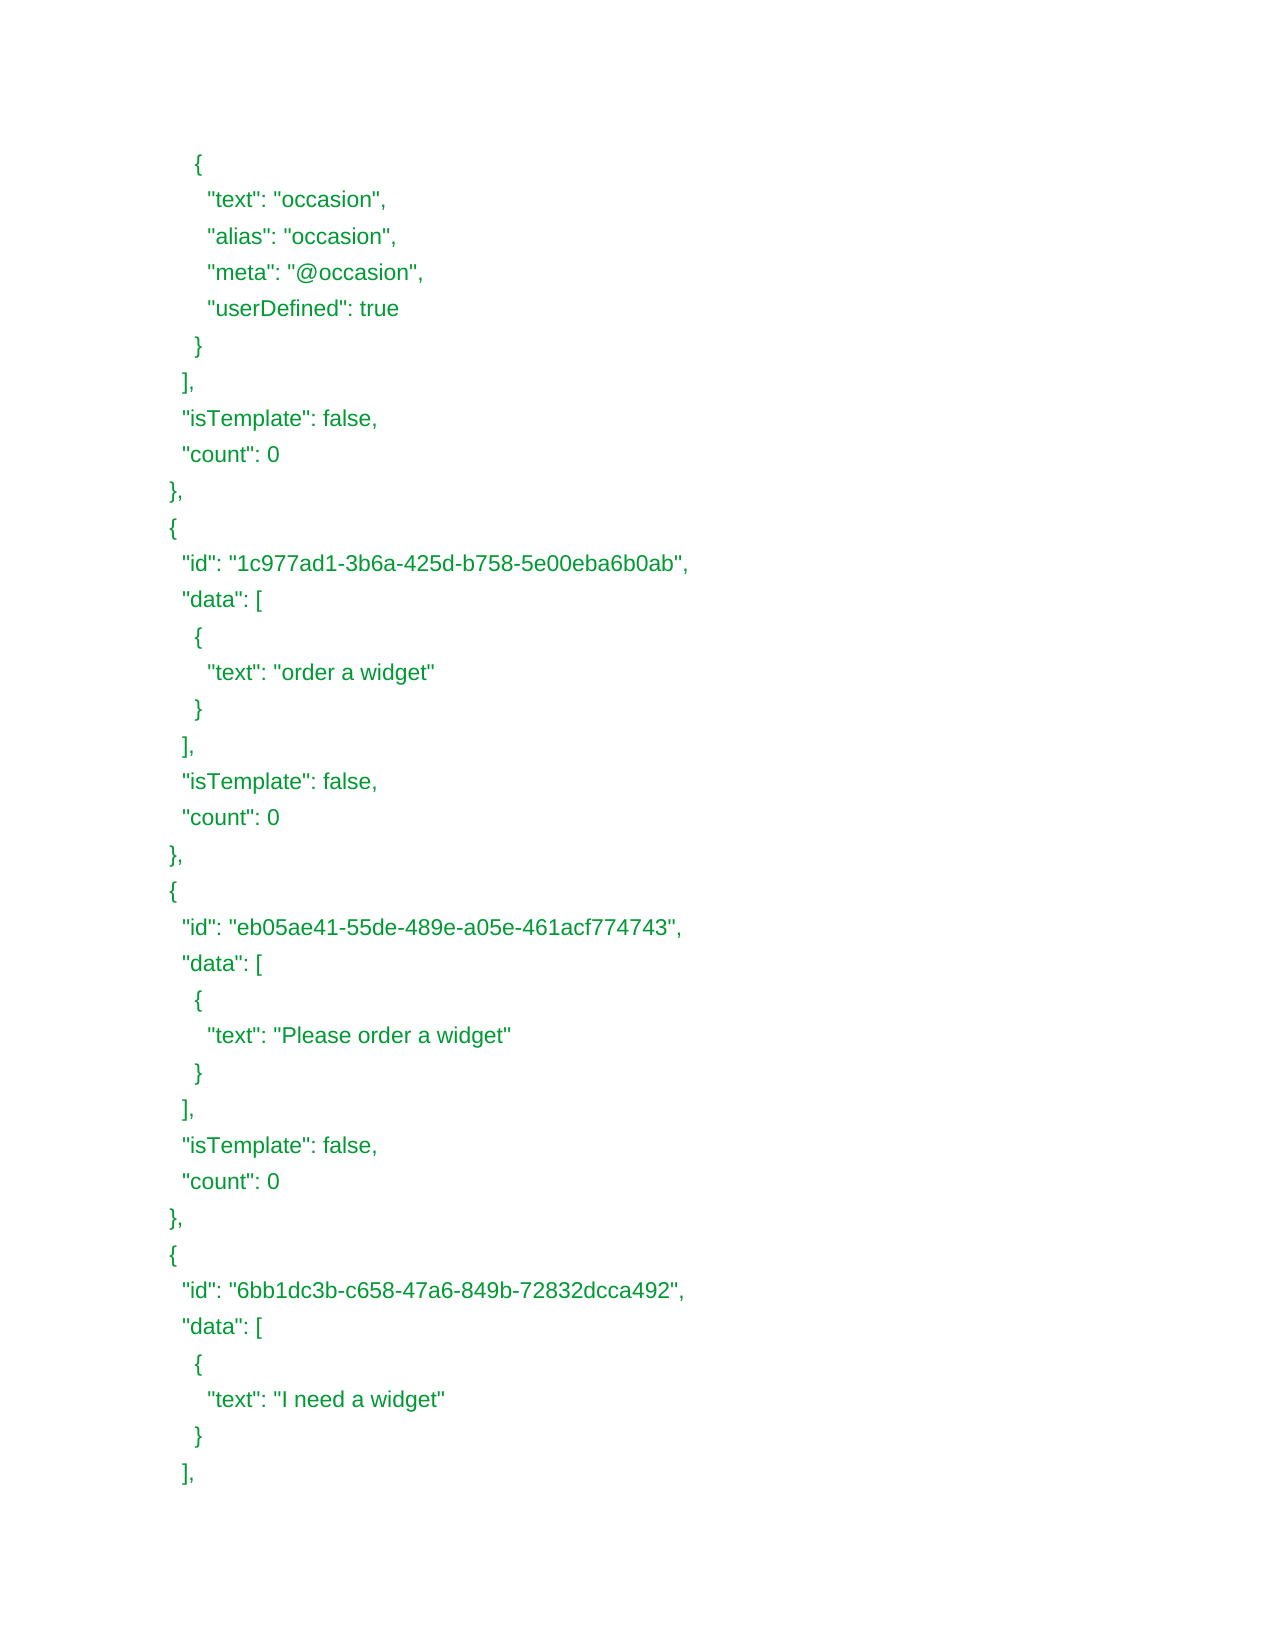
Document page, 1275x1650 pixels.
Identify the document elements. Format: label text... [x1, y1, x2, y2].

text { [150, 513, 1125, 540]
text "data": [ [150, 950, 1125, 976]
text }, [150, 1204, 1125, 1231]
text }, [150, 841, 1125, 867]
text } [150, 332, 1125, 358]
text ], [150, 1459, 1125, 1485]
text "userDefined": true [150, 295, 1125, 322]
text "count": 0 [150, 804, 1125, 831]
text { [150, 1350, 1125, 1376]
text { [150, 623, 1125, 649]
text "text": "I need a widget" [150, 1386, 1125, 1412]
text "id": "1c977ad1-3b6a-425d-b758-5e00eba6b0ab", [150, 550, 1125, 576]
text "isTemplate": false, [150, 404, 1125, 431]
text }, [150, 477, 1125, 503]
text "text": "Please order a widget" [150, 1022, 1125, 1049]
text "meta": "@occasion", [150, 259, 1125, 285]
text "text": "order a widget" [150, 659, 1125, 685]
text "data": [ [150, 1313, 1125, 1340]
text { [150, 150, 1125, 176]
text "data": [ [150, 586, 1125, 613]
text "text": "occasion", [150, 186, 1125, 213]
text } [150, 1422, 1125, 1449]
text ], [150, 1095, 1125, 1122]
text "isTemplate": false, [150, 768, 1125, 794]
text } [150, 1059, 1125, 1085]
text "isTemplate": false, [150, 1132, 1125, 1158]
text ], [150, 368, 1125, 394]
text ], [150, 732, 1125, 758]
text "alias": "occasion", [150, 223, 1125, 249]
text { [150, 1241, 1125, 1267]
text { [150, 986, 1125, 1012]
text { [150, 877, 1125, 903]
text "id": "6bb1dc3b-c658-47a6-849b-72832dcca492", [150, 1277, 1125, 1303]
text } [150, 695, 1125, 722]
text "id": "eb05ae41-55de-489e-a05e-461acf774743", [150, 913, 1125, 940]
text "count": 0 [150, 1168, 1125, 1194]
text "count": 0 [150, 441, 1125, 467]
